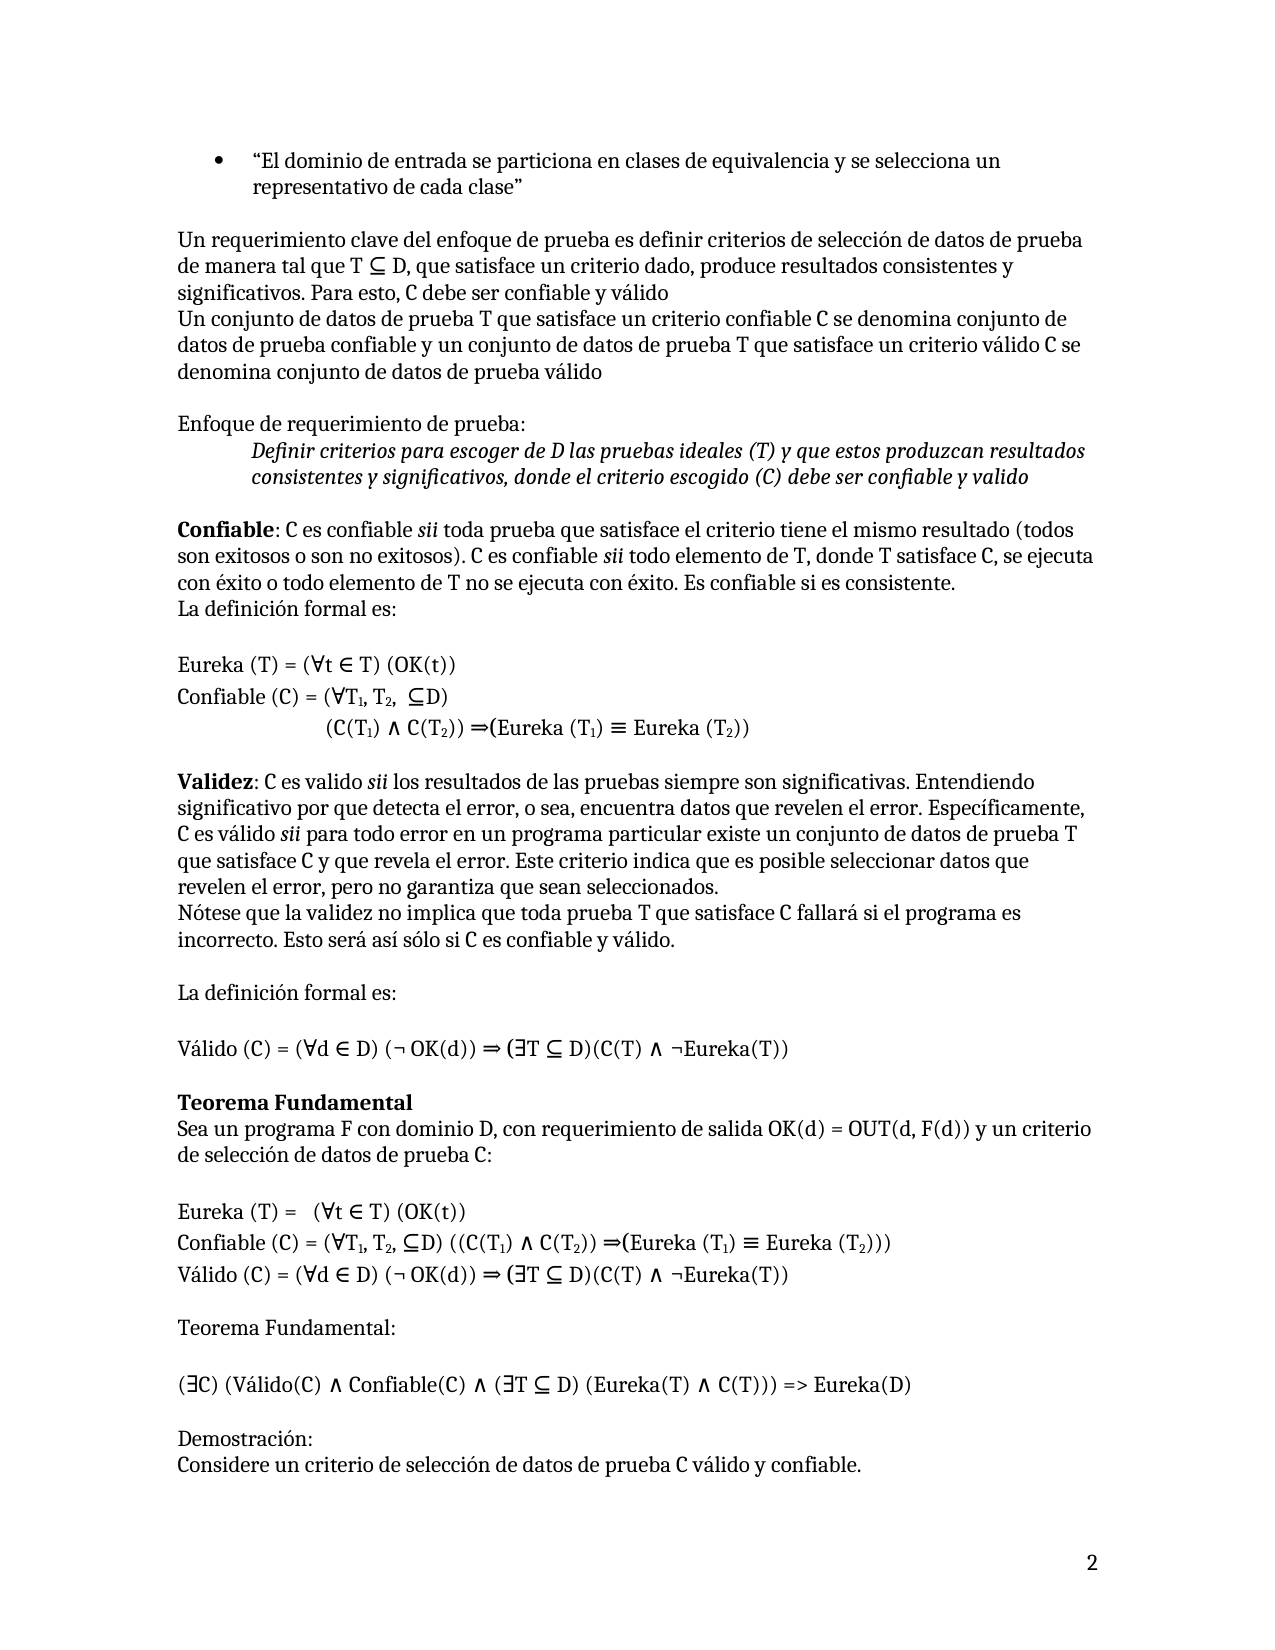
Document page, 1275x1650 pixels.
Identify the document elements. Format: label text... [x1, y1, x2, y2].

text Definir criterios para escoger de D las pruebas ideales (T) y que estos produzcan resultados consistentes y significativos, donde el criterio escogido (C) debe ser confiable y valido [251, 437, 1098, 490]
text Confiable (C) = (∀T1, T2, ⊆D) ((C(T1) ∧ C(T2)) ⇒(Eureka (T1) ≡ Eureka (T2))) [177, 1226, 1098, 1257]
text Teorema Fundamental [177, 1089, 1098, 1116]
text Confiable: C es confiable sii toda prueba que satisface el criterio tiene el mismo resultado (todos son exitosos o son no exitosos). C es confiable sii todo elemento de T, donde T satisface C, se ejecuta con éxito o todo elemento de T no se ejecuta con éxito. Es confiable si es consistente. [177, 517, 1098, 596]
text Demostración: [177, 1425, 1098, 1452]
text Válido (C) = (∀d ∈ D) (¬ OK(d)) ⇒ (∃T ⊆ D)(C(T) ∧ ¬Eureka(T)) [177, 1032, 1098, 1063]
text Sea un programa F con dominio D, con requerimiento de salida OK(d) = OUT(d, F(d)) y un criterio de selección de datos de prueba C: [177, 1116, 1098, 1169]
text Considere un criterio de selección de datos de prueba C válido y confiable. [177, 1452, 1098, 1478]
text Válido (C) = (∀d ∈ D) (¬ OK(d)) ⇒ (∃T ⊆ D)(C(T) ∧ ¬Eureka(T)) [177, 1257, 1098, 1289]
text Confiable (C) = (∀T1, T2, ⊆D) [177, 679, 1098, 711]
text (∃C) (Válido(C) ∧ Confiable(C) ∧ (∃T ⊆ D) (Eureka(T) ∧ C(T))) => Eureka(D) [177, 1368, 1098, 1399]
text Teorema Fundamental: [177, 1315, 1098, 1341]
text Validez: C es valido sii los resultados de las pruebas siempre son significativas. Entendiendo significativo por que detecta el error, o sea, encuentra datos que revelen el error. Específicamente, C es válido sii para todo error en un programa particular existe un conjunto de datos de prueba T que satisface C y que revela el error. Este criterio indica que es posible seleccionar datos que revelen el error, pero no garantiza que sean seleccionados. [177, 768, 1098, 900]
list “El dominio de entrada se particiona en clases de equivalencia y se selecciona un representativo de cada clase” [215, 148, 1098, 200]
text Enfoque de requerimiento de prueba: [177, 411, 1098, 437]
text La definición formal es: [177, 596, 1098, 622]
text Un conjunto de datos de prueba T que satisface un criterio confiable C se denomina conjunto de datos de prueba confiable y un conjunto de datos de prueba T que satisface un criterio válido C se denomina conjunto de datos de prueba válido [177, 306, 1098, 385]
text (C(T1) ∧ C(T2)) ⇒(Eureka (T1) ≡ Eureka (T2)) [325, 711, 1098, 742]
text Un requerimiento clave del enfoque de prueba es definir criterios de selección de datos de prueba de manera tal que T ⊆ D, que satisface un criterio dado, produce resultados consistentes y significativos. Para esto, C debe ser confiable y válido [177, 227, 1098, 306]
text Nótese que la validez no implica que toda prueba T que satisface C fallará si el programa es incorrecto. Esto será así sólo si C es confiable y válido. [177, 900, 1098, 953]
text Eureka (T) = (∀t ∈ T) (OK(t)) [177, 648, 1098, 679]
text La definición formal es: [177, 979, 1098, 1006]
text Eureka (T) = (∀t ∈ T) (OK(t)) [177, 1195, 1098, 1226]
